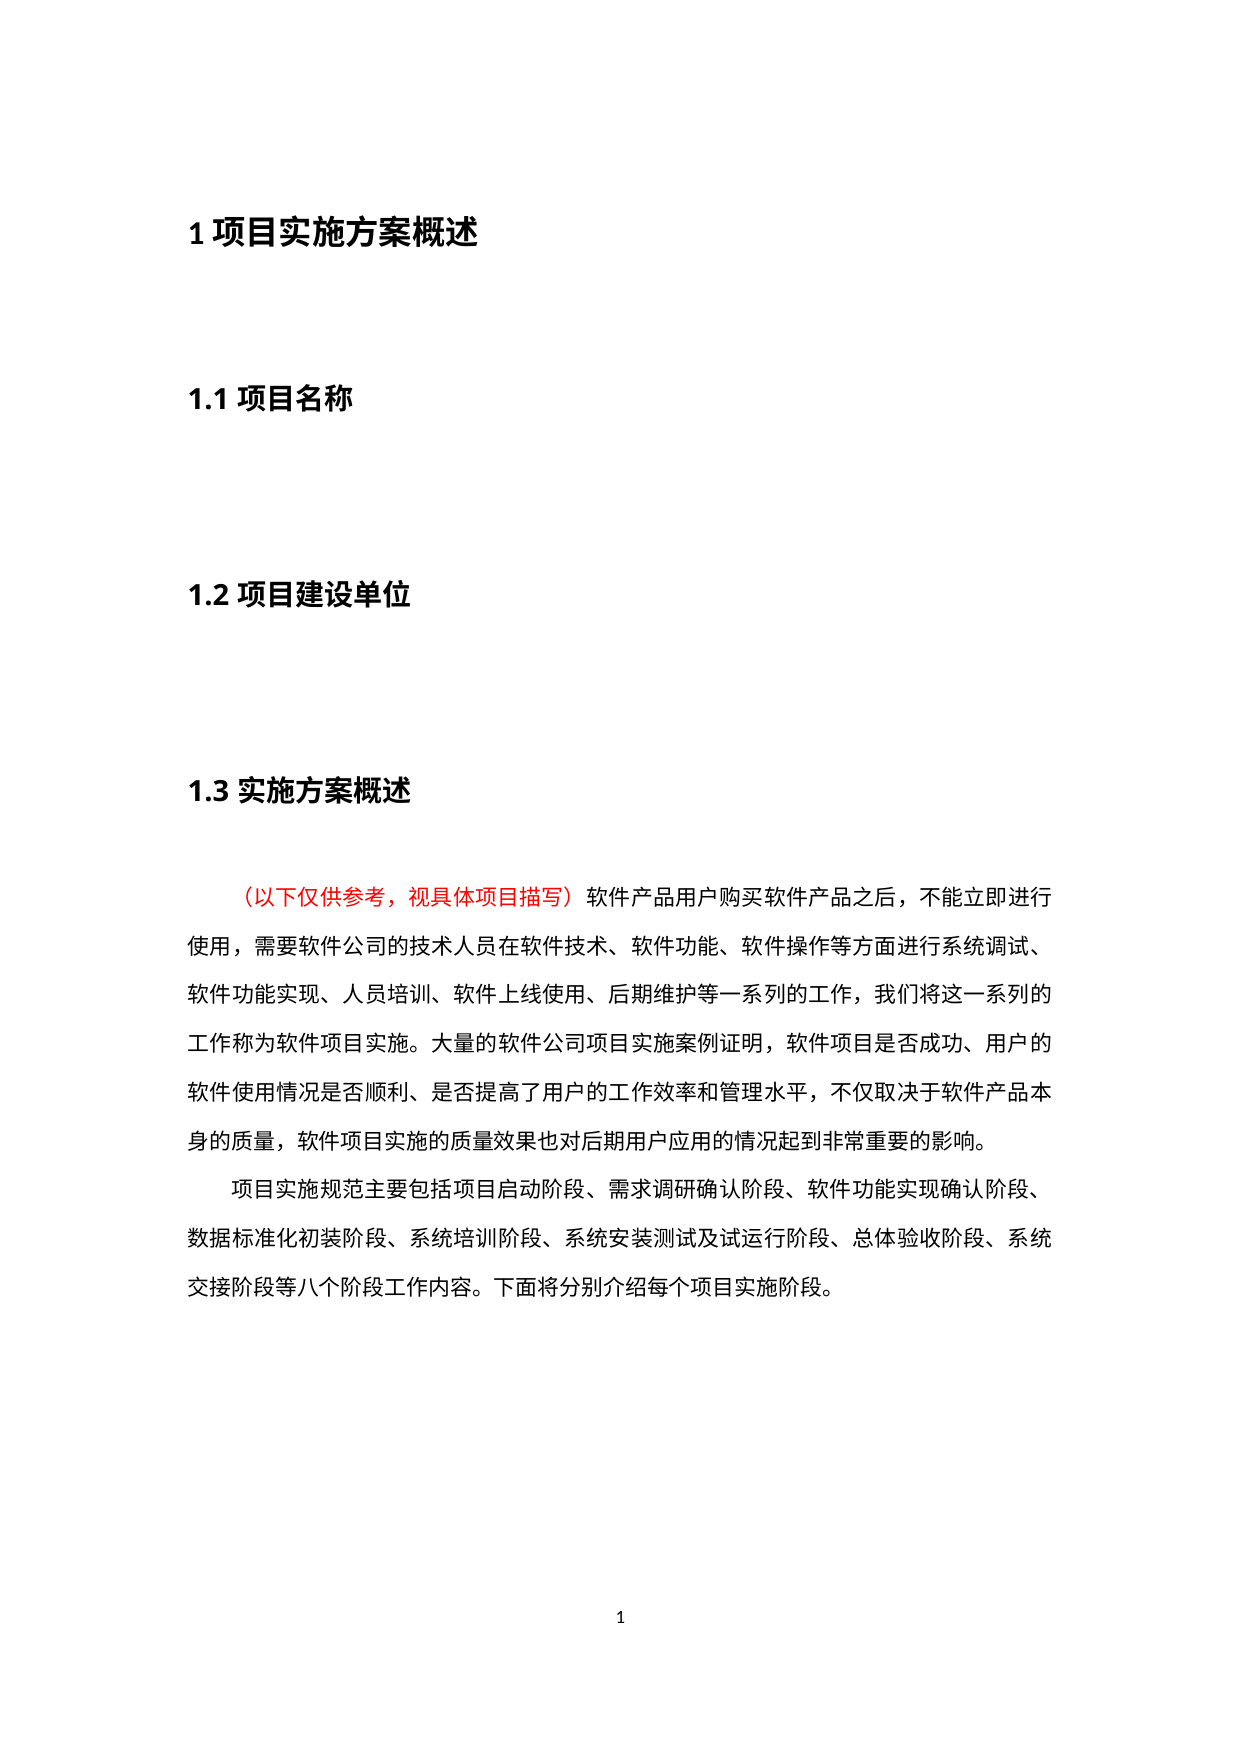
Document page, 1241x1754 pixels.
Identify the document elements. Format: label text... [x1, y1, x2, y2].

text （以下仅供参考，视具体项目描写）软件产品用户购买软件产品之后，不能立即进行使用，需要软件公司的技术人员在软件技术、软件功能、软件操作等方面进行系统调试、软件功能实现、人员培训、软件上线使用、后期维护等一系列的工作，我们将这一系列的工作称为软件项目实施。大量的软件公司项目实施案例证明，软件项目是否成功、用户的软件使用情况是否顺利、是否提高了用户的工作效率和管理水平，不仅取决于软件产品本身的质量，软件项目实施的质量效果也对后期用户应用的情况起到非常重要的影响。 [187, 879, 1053, 1156]
text 项目实施规范主要包括项目启动阶段、需求调研确认阶段、软件功能实现确认阶段、数据标准化初装阶段、系统培训阶段、系统安装测试及试运行阶段、总体验收阶段、系统交接阶段等八个阶段工作内容。下面将分别介绍每个项目实施阶段。 [187, 1172, 1053, 1302]
subtitle 1 项目实施方案概述 [187, 197, 1053, 262]
subtitle 1.3 实施方案概述 [187, 757, 1053, 822]
subtitle 1.1 项目名称 [187, 365, 1053, 430]
subtitle 1.2 项目建设单位 [187, 561, 1053, 626]
